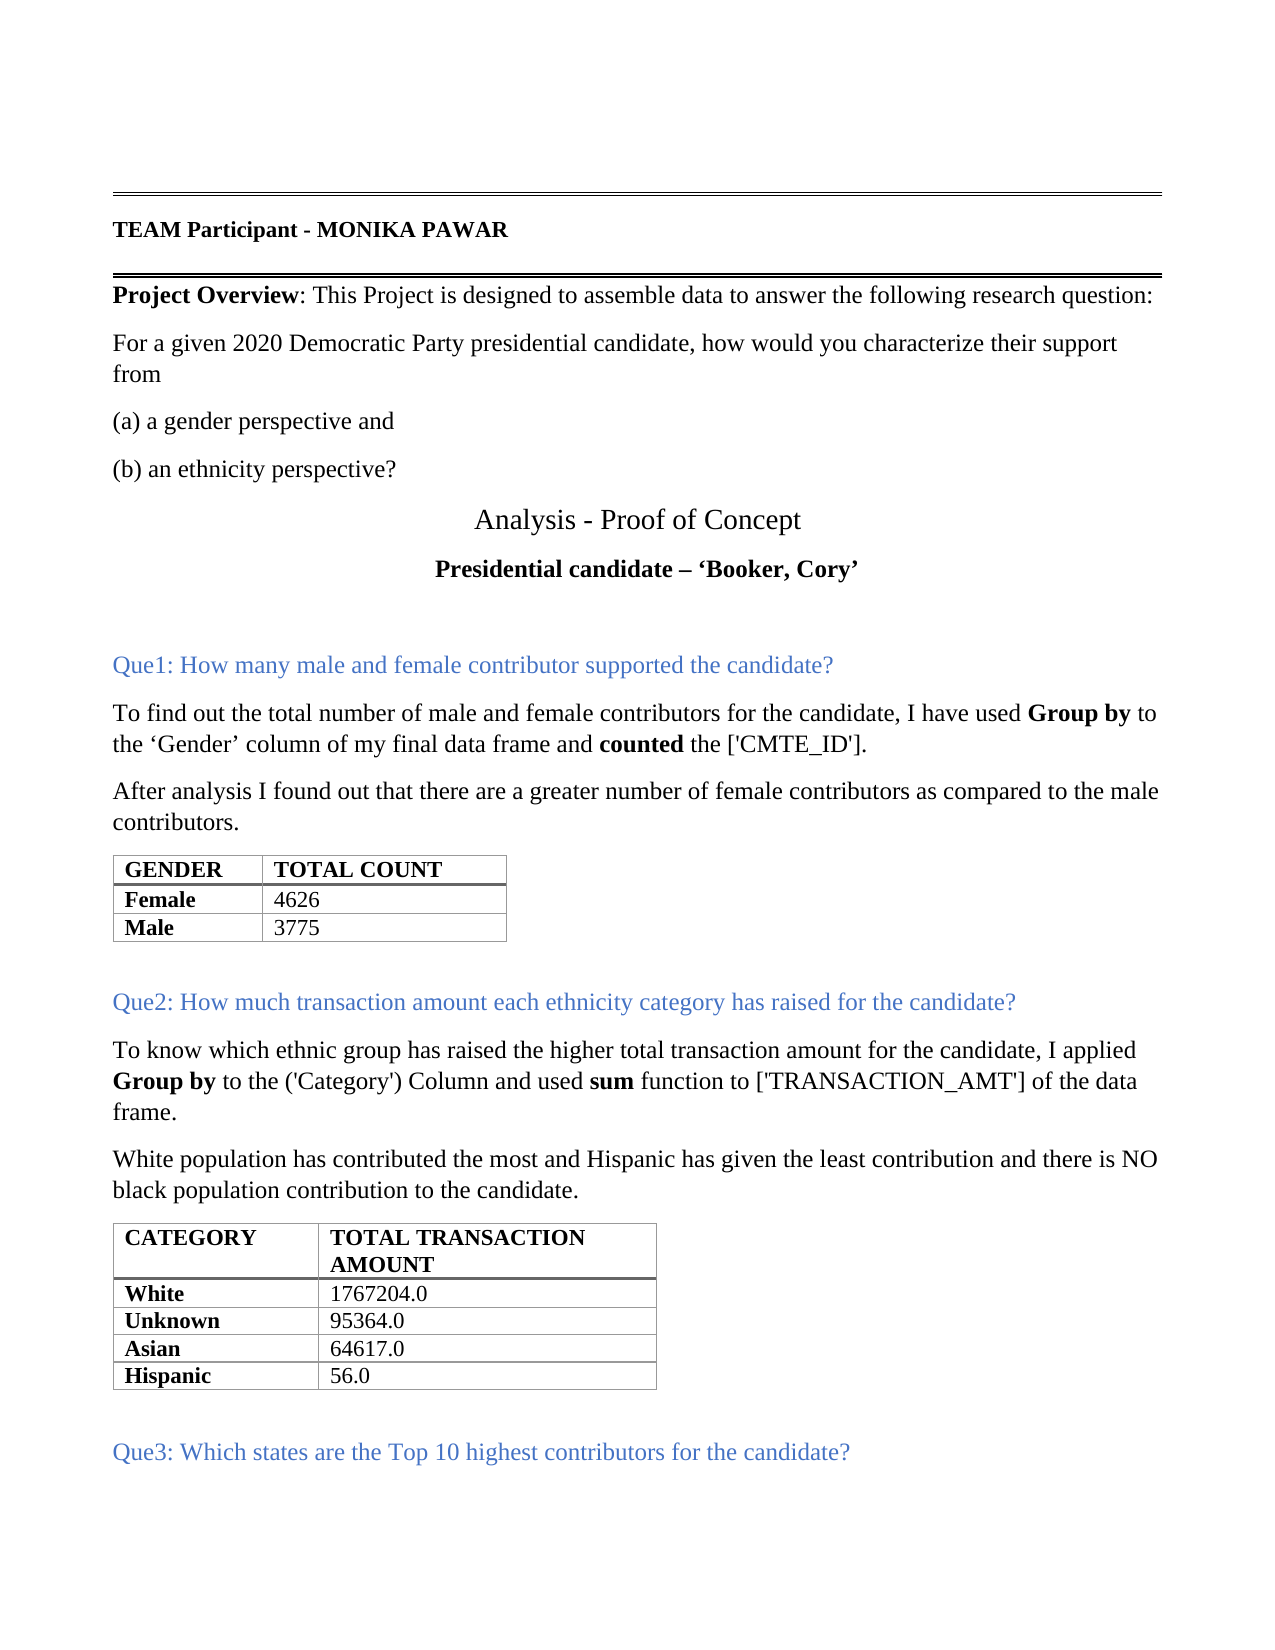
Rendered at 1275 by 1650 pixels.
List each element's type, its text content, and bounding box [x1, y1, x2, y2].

text (a) a gender perspective and [112, 406, 1162, 435]
text Analysis - Proof of Concept [112, 502, 1162, 535]
table_cell 4626 [263, 886, 506, 913]
table_cell 64617.0 [319, 1335, 656, 1361]
table_cell 56.0 [319, 1363, 656, 1389]
text (b) an ethnicity perspective? [112, 454, 1162, 483]
table_cell Unknown [114, 1308, 318, 1334]
table_cell Male [114, 914, 262, 941]
table_cell 3775 [263, 914, 506, 941]
table_header TOTAL COUNT [263, 856, 506, 883]
table_cell 95364.0 [319, 1308, 656, 1334]
text Presidential candidate – ‘Booker, Cory’ [112, 554, 1162, 583]
text Que2: How much transaction amount each ethnicity category has raised for the candidate? [112, 987, 1162, 1016]
table_header TOTAL TRANSACTION AMOUNT [319, 1224, 656, 1277]
text TEAM Participant - MONIKA PAWAR [112, 216, 1162, 243]
table_cell 1767204.0 [319, 1280, 656, 1307]
table_header CATEGORY [114, 1224, 318, 1277]
text Que1: How many male and female contributor supported the candidate? [112, 650, 1162, 679]
table_header GENDER [114, 856, 262, 883]
table_cell White [114, 1280, 318, 1307]
table_cell Female [114, 886, 262, 913]
text Que3: Which states are the Top 10 highest contributors for the candidate? [112, 1437, 1162, 1466]
text After analysis I found out that there are a greater number of female contributors as compared to the male contributors. [112, 776, 1162, 836]
table_cell Asian [114, 1335, 318, 1361]
text To know which ethnic group has raised the higher total transaction amount for the candidate, I applied Group by to the ('Category') Column and used sum function to ['TRANSACTION_AMT'] of the data frame. [112, 1035, 1162, 1126]
text To find out the total number of male and female contributors for the candidate, I have used Group by to the ‘Gender’ column of my final data frame and counted the ['CMTE_ID']. [112, 698, 1162, 757]
table_cell Hispanic [114, 1363, 318, 1389]
text Project Overview: This Project is designed to assemble data to answer the following research question: [112, 280, 1162, 309]
text White population has contributed the most and Hispanic has given the least contribution and there is NO black population contribution to the candidate. [112, 1144, 1162, 1204]
text For a given 2020 Democratic Party presidential candidate, how would you characterize their support from [112, 328, 1162, 387]
